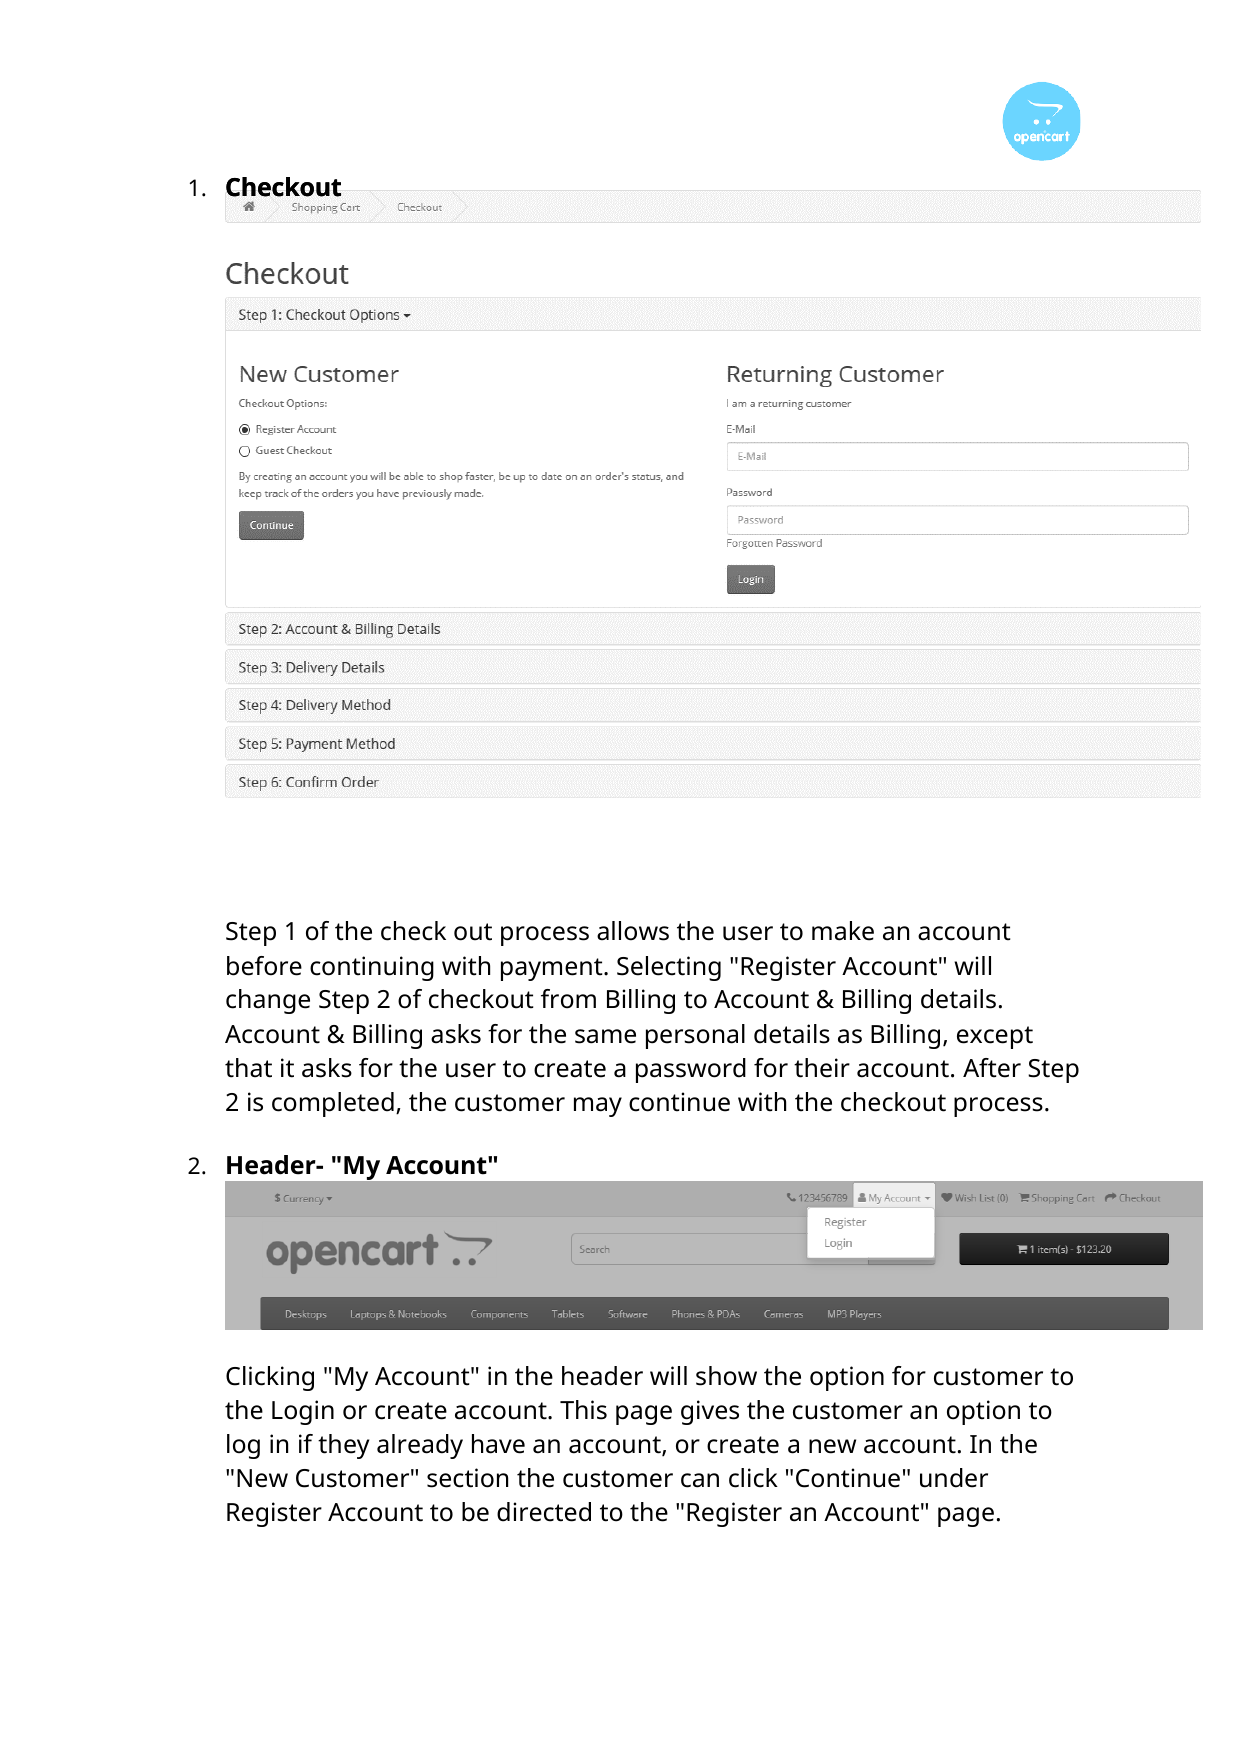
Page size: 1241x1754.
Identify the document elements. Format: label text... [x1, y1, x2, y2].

text Step 1 of the check out process allows the user to make an account before continuing with payment. Selecting "Register Account" will change Step 2 of checkout from Billing to Account & Billing details. Account & Billing asks for the same personal details as Billing, except that it asks for the user to create a password for their account. After Step 2 is completed, the customer may continue with the checkout process. [225, 914, 1085, 1118]
picture [225, 190, 1201, 798]
picture [1002, 81, 1081, 161]
subtitle Header- "My Account" [187, 1148, 1211, 1182]
picture [225, 1181, 1203, 1330]
text Clicking "My Account" in the header will show the option for customer to the Login or create account. This page gives the customer an option to log in if they already have an account, or create a new account. In the "New Customer" section the customer can click "Continue" under Register Account to be directed to the "Register an Account" page. [225, 1359, 1085, 1529]
